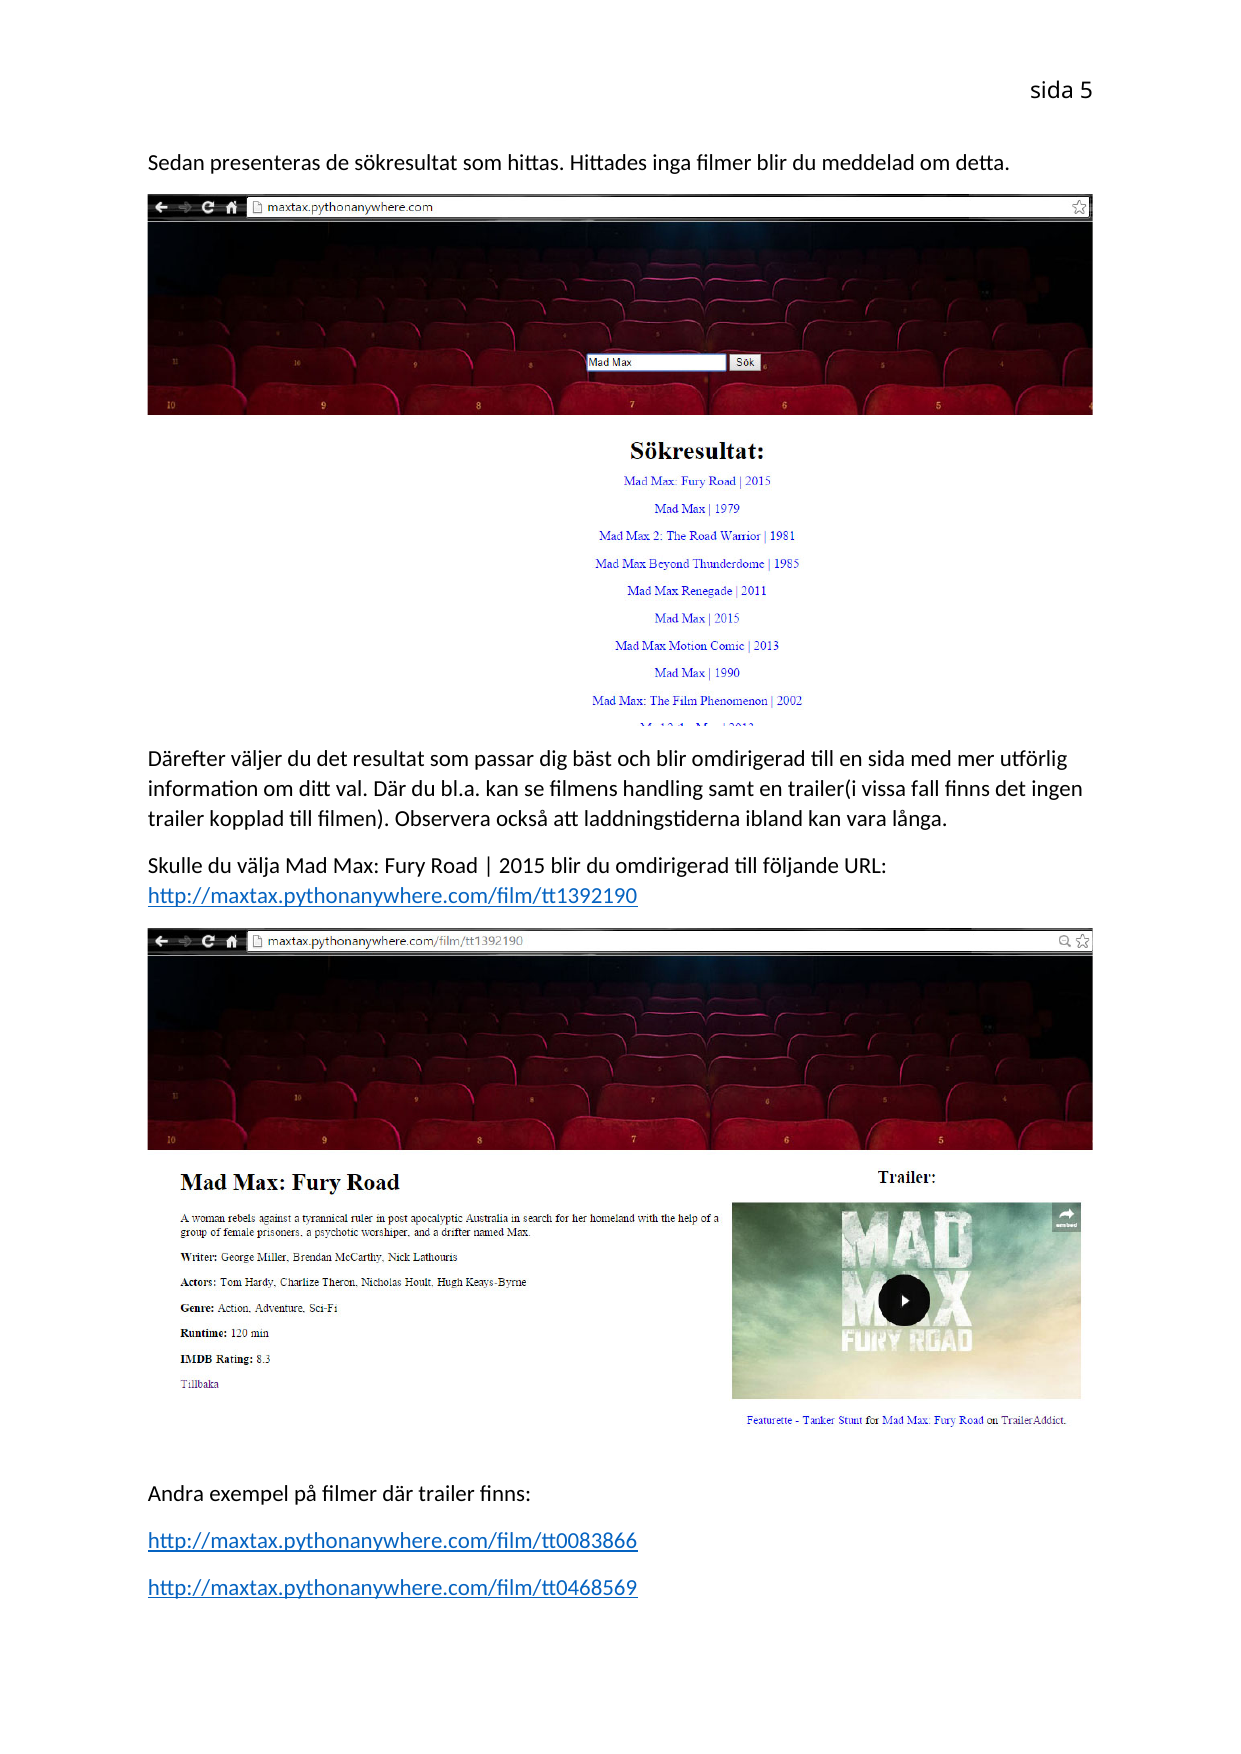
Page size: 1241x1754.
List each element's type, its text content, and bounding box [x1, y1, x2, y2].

picture [147, 194, 1093, 726]
text Därefter väljer du det resultat som passar dig bäst och blir omdirigerad till en sida med mer utförlig information om ditt val. Där du bl.a. kan se filmens handling samt en trailer(i vissa fall finns det ingen trailer kopplad till filmen). Observera också att laddningstiderna ibland kan vara långa. [148, 744, 1093, 833]
text Skulle du välja Mad Max: Fury Road | 2015 blir du omdirigerad till följande URL: http://maxtax.pythonanywhere.com/film/tt1392190 [148, 851, 1093, 910]
text Sedan presenteras de sökresultat som hittas. Hittades inga filmer blir du meddelad om detta. [148, 148, 1093, 176]
picture [147, 928, 1093, 1461]
text http://maxtax.pythonanywhere.com/film/tt0468569 [148, 1573, 1093, 1601]
text Andra exempel på filmer där trailer finns: [148, 1479, 1093, 1507]
text http://maxtax.pythonanywhere.com/film/tt0083866 [148, 1526, 1093, 1554]
